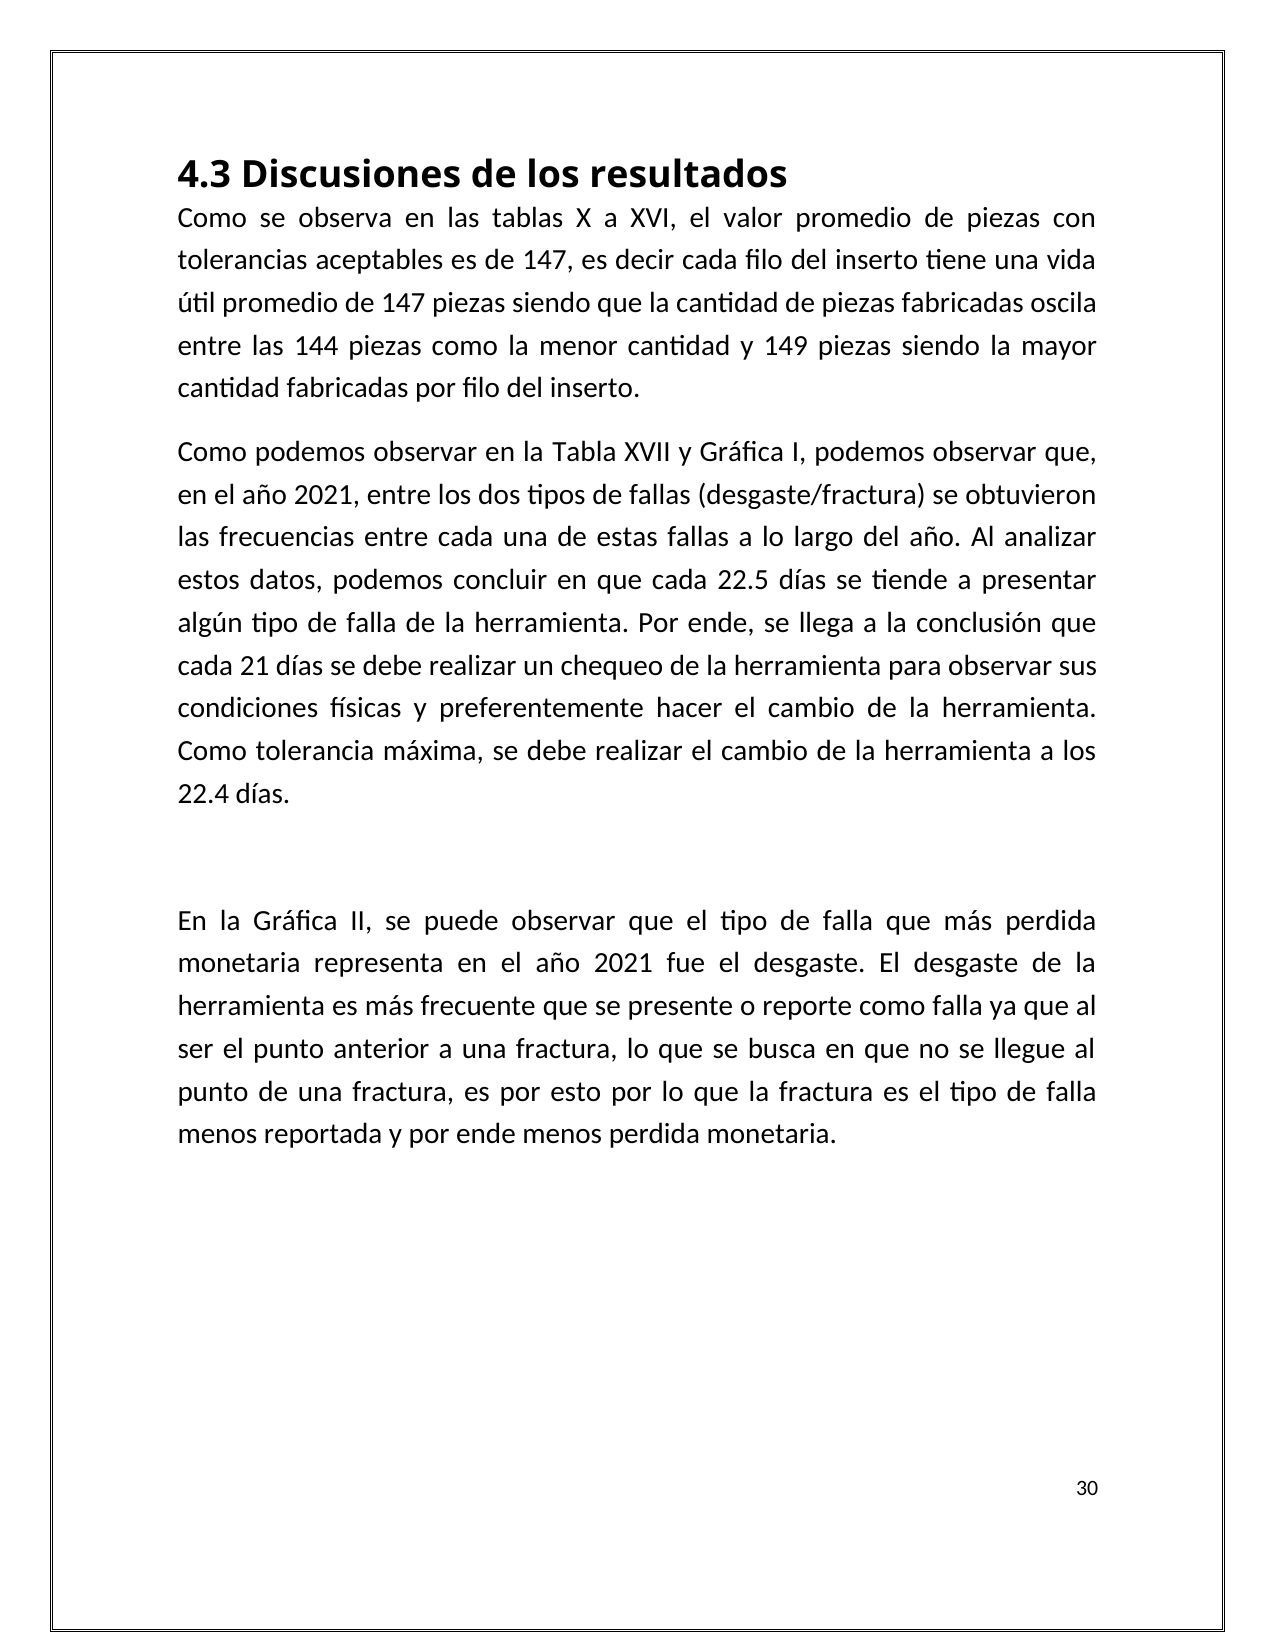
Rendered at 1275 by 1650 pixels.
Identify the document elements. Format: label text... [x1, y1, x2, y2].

text En la Gráfica II, se puede observar que el tipo de falla que más perdida monetaria representa en el año 2021 fue el desgaste. El desgaste de la herramienta es más frecuente que se presente o reporte como falla ya que al ser el punto anterior a una fractura, lo que se busca en que no se llegue al punto de una fractura, es por esto por lo que la fractura es el tipo de falla menos reportada y por ende menos perdida monetaria. [177, 902, 1098, 1151]
subtitle 4.3 Discusiones de los resultados [177, 148, 1098, 199]
text Como se observa en las tablas X a XVI, el valor promedio de piezas con tolerancias aceptables es de 147, es decir cada filo del inserto tiene una vida útil promedio de 147 piezas siendo que la cantidad de piezas fabricadas oscila entre las 144 piezas como la menor cantidad y 149 piezas siendo la mayor cantidad fabricadas por filo del inserto. [177, 199, 1098, 405]
text Como podemos observar en la Tabla XVII y Gráfica I, podemos observar que, en el año 2021, entre los dos tipos de fallas (desgaste/fractura) se obtuvieron las frecuencias entre cada una de estas fallas a lo largo del año. Al analizar estos datos, podemos concluir en que cada 22.5 días se tiende a presentar algún tipo de falla de la herramienta. Por ende, se llega a la conclusión que cada 21 días se debe realizar un chequeo de la herramienta para observar sus condiciones físicas y preferentemente hacer el cambio de la herramienta. Como tolerancia máxima, se debe realizar el cambio de la herramienta a los 22.4 días. [177, 433, 1098, 810]
